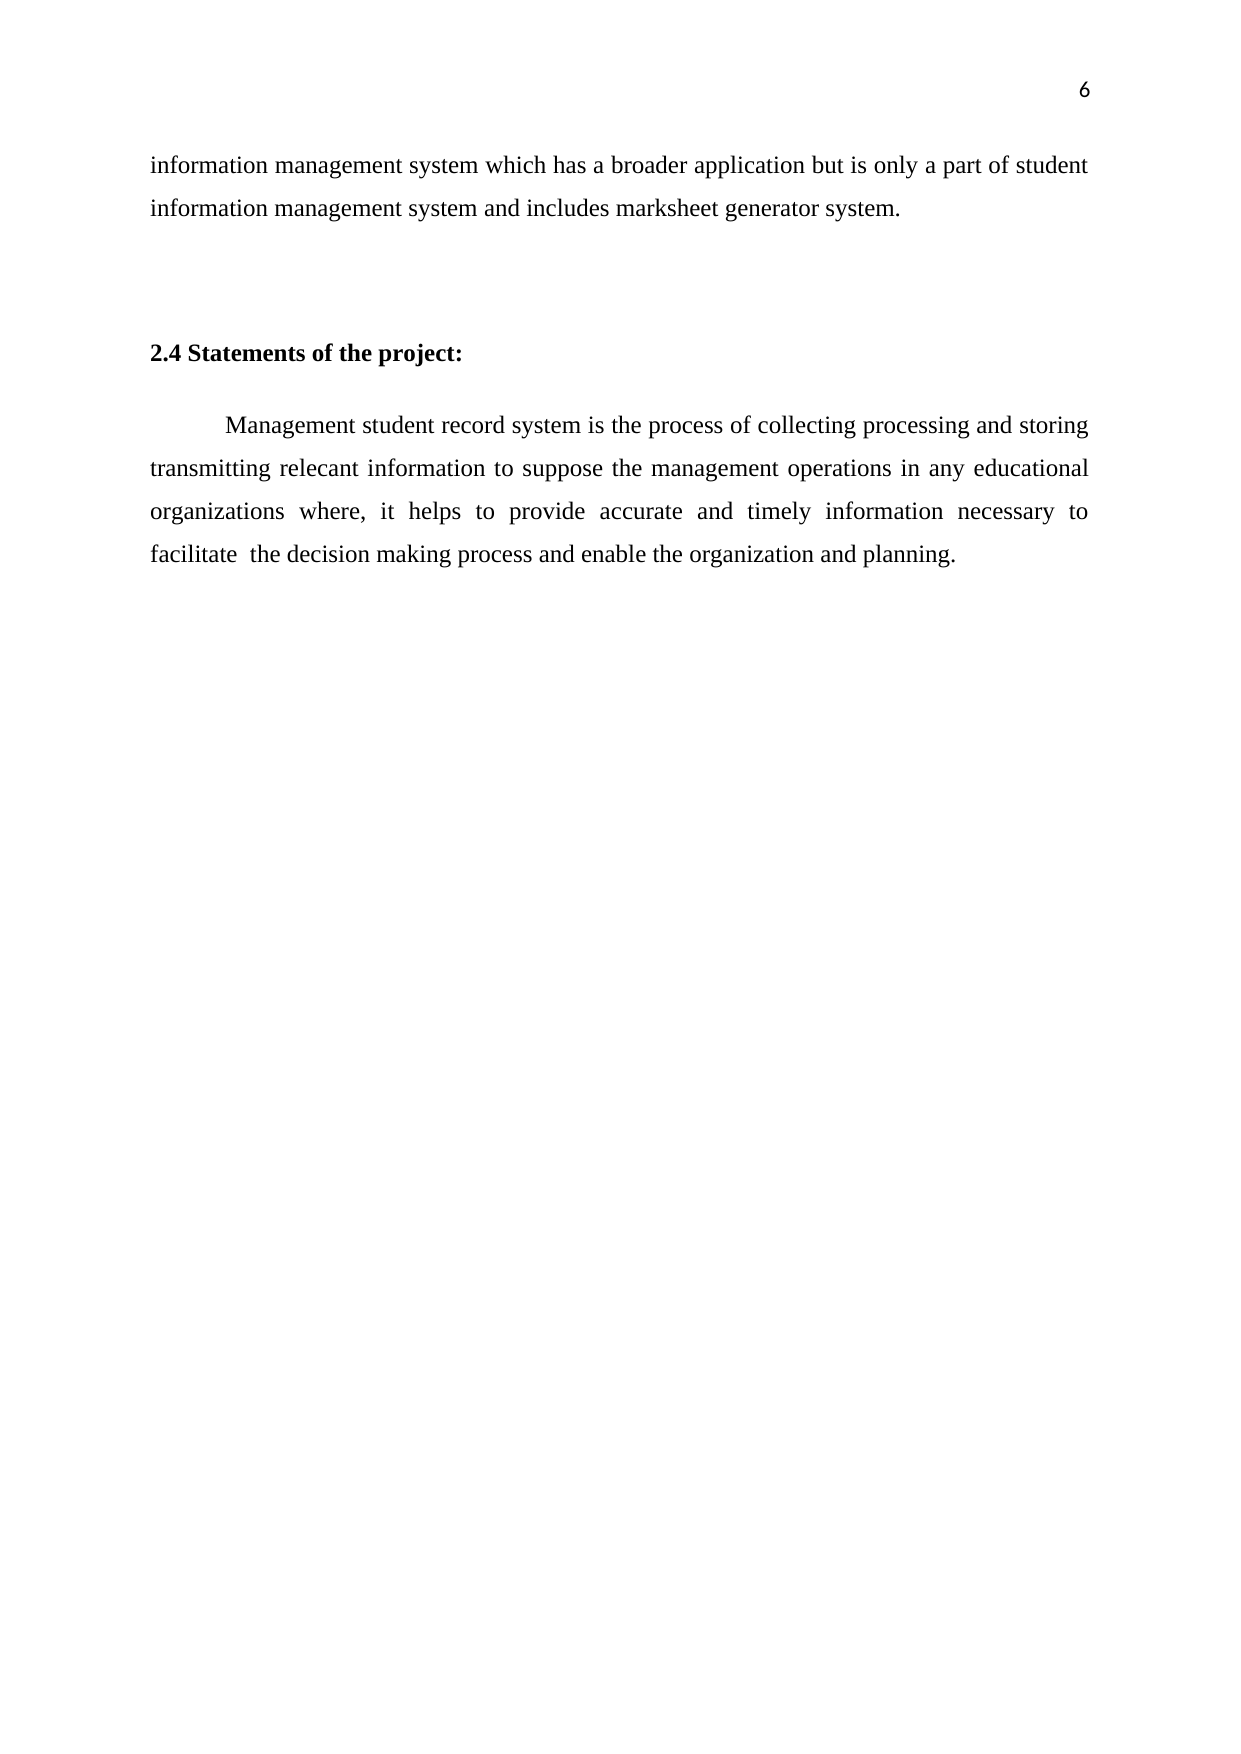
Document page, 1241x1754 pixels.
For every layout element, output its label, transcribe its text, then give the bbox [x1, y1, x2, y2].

text Management student record system is the process of collecting processing and storing transmitting relecant information to suppose the management operations in any educational organizations where, it helps to provide accurate and timely information necessary to facilitate the decision making process and enable the organization and planning. [150, 410, 1090, 568]
text 2.4 Statements of the project: [150, 338, 1090, 366]
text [150, 150, 1090, 222]
